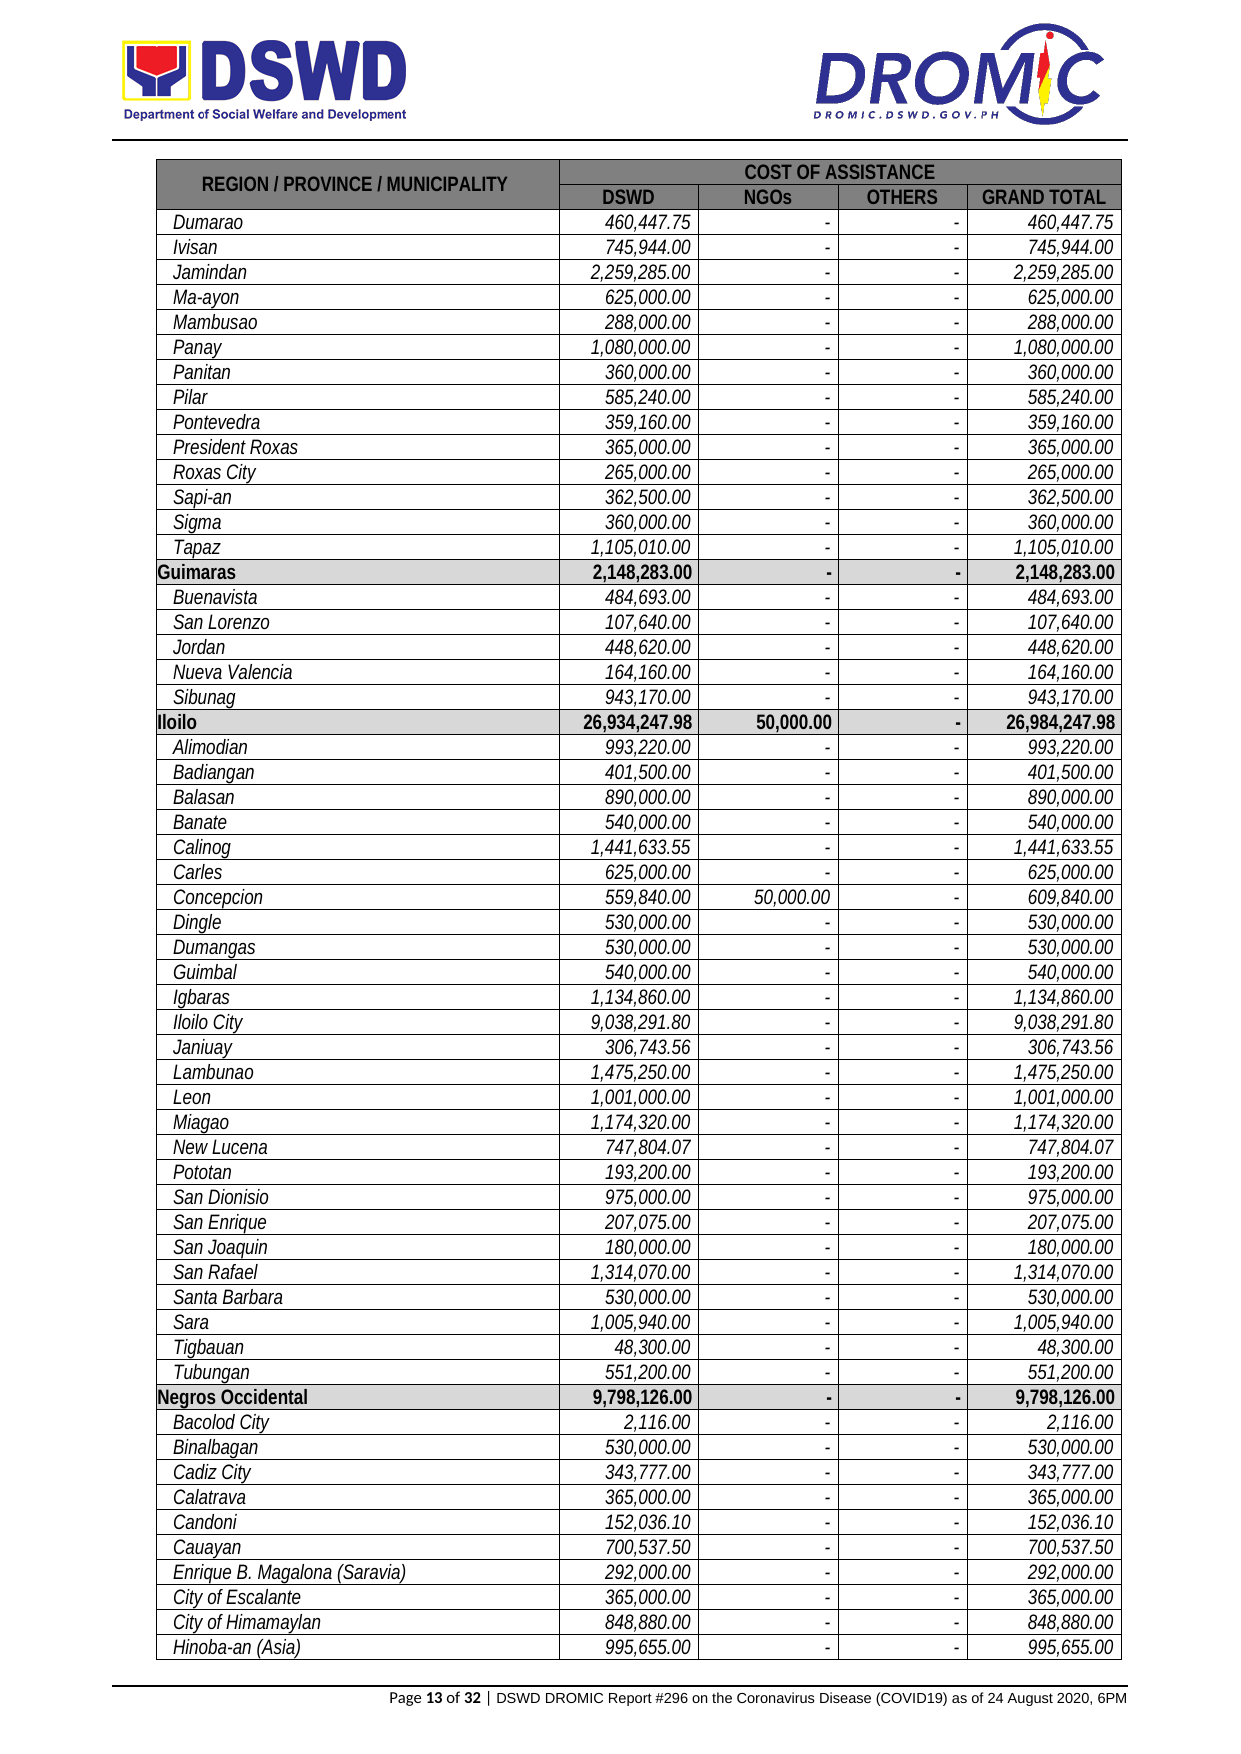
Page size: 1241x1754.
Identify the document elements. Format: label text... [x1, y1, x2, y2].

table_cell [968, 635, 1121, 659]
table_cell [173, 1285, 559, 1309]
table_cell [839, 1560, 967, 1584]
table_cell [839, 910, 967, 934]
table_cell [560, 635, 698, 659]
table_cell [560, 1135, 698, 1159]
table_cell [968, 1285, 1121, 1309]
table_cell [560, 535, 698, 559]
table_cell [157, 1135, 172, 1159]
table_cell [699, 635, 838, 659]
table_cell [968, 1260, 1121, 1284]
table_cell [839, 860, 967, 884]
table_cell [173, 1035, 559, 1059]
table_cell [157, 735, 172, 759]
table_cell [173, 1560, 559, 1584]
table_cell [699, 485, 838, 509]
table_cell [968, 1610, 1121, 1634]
table_header REGION / PROVINCE / MUNICIPALITY [157, 160, 559, 209]
picture [781, 23, 1133, 125]
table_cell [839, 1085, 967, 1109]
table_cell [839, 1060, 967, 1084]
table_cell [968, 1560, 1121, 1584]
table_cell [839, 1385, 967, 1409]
table_cell OTHERS [839, 185, 967, 209]
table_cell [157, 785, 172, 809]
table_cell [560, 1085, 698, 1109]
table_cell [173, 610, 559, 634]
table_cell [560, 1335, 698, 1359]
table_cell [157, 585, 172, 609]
table_cell NGOs [699, 185, 838, 209]
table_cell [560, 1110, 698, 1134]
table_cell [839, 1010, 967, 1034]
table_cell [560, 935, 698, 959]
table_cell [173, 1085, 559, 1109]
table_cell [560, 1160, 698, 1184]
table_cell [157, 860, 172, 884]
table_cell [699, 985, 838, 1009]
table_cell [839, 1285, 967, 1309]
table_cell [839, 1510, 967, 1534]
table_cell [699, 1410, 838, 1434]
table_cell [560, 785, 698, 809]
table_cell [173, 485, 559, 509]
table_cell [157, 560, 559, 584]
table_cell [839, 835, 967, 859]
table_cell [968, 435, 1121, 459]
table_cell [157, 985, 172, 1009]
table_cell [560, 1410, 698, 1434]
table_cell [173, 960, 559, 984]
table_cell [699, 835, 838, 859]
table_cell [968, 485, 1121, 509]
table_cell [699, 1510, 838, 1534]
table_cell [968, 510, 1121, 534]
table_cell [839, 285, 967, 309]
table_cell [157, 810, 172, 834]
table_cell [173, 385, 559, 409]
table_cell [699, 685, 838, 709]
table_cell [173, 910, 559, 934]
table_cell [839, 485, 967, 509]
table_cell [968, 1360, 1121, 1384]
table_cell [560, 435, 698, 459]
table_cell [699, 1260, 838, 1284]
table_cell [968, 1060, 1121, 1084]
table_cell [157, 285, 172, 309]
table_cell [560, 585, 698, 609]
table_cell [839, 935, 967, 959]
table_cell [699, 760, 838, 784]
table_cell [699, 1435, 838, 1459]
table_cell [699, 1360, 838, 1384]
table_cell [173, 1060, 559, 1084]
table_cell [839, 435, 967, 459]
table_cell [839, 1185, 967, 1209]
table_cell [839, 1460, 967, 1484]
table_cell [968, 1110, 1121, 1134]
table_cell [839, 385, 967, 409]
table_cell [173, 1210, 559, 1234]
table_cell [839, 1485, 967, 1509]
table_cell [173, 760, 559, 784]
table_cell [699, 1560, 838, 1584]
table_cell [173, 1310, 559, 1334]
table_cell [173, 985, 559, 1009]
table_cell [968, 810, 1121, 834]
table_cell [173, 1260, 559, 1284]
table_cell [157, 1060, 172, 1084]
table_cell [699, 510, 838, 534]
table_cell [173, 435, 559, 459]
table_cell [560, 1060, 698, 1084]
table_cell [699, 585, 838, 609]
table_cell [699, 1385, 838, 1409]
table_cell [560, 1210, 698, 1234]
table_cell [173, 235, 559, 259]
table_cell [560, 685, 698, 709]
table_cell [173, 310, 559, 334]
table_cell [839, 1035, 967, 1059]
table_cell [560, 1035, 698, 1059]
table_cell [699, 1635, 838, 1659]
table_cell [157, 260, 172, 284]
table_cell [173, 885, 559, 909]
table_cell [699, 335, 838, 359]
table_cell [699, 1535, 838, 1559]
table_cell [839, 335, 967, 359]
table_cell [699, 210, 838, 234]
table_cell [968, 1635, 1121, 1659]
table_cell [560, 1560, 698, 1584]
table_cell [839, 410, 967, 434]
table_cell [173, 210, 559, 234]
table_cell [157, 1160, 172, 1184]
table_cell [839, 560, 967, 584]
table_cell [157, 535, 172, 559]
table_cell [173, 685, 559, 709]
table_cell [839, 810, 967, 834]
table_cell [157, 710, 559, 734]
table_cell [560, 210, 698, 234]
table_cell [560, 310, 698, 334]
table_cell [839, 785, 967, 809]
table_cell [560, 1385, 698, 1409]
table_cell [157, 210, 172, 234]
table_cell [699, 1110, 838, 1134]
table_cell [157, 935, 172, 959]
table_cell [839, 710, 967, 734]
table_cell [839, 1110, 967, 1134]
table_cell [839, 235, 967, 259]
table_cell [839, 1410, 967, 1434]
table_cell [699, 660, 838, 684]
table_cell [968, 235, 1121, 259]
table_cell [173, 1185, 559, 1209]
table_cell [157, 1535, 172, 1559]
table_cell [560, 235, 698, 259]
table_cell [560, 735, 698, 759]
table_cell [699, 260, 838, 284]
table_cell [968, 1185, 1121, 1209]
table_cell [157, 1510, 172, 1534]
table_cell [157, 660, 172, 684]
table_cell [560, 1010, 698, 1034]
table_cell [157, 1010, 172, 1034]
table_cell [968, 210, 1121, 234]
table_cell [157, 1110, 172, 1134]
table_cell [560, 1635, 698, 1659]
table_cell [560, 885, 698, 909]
table_cell DSWD [560, 185, 698, 209]
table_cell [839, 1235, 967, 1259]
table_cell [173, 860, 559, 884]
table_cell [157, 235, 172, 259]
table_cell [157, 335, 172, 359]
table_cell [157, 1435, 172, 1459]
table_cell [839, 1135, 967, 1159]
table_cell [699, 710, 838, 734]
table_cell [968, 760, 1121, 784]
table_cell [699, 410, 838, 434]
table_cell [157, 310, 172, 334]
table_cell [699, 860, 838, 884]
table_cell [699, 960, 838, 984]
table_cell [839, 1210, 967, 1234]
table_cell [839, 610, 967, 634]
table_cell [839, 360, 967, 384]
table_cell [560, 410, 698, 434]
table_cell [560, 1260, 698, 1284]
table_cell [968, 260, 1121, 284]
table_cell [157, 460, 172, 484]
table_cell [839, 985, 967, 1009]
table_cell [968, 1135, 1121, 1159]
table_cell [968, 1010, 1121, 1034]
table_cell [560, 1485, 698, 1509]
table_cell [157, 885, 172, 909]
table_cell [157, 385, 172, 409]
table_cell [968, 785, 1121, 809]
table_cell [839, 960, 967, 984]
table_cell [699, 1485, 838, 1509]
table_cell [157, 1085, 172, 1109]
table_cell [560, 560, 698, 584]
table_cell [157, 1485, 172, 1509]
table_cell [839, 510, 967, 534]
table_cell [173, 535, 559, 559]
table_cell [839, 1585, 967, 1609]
picture [112, 37, 416, 125]
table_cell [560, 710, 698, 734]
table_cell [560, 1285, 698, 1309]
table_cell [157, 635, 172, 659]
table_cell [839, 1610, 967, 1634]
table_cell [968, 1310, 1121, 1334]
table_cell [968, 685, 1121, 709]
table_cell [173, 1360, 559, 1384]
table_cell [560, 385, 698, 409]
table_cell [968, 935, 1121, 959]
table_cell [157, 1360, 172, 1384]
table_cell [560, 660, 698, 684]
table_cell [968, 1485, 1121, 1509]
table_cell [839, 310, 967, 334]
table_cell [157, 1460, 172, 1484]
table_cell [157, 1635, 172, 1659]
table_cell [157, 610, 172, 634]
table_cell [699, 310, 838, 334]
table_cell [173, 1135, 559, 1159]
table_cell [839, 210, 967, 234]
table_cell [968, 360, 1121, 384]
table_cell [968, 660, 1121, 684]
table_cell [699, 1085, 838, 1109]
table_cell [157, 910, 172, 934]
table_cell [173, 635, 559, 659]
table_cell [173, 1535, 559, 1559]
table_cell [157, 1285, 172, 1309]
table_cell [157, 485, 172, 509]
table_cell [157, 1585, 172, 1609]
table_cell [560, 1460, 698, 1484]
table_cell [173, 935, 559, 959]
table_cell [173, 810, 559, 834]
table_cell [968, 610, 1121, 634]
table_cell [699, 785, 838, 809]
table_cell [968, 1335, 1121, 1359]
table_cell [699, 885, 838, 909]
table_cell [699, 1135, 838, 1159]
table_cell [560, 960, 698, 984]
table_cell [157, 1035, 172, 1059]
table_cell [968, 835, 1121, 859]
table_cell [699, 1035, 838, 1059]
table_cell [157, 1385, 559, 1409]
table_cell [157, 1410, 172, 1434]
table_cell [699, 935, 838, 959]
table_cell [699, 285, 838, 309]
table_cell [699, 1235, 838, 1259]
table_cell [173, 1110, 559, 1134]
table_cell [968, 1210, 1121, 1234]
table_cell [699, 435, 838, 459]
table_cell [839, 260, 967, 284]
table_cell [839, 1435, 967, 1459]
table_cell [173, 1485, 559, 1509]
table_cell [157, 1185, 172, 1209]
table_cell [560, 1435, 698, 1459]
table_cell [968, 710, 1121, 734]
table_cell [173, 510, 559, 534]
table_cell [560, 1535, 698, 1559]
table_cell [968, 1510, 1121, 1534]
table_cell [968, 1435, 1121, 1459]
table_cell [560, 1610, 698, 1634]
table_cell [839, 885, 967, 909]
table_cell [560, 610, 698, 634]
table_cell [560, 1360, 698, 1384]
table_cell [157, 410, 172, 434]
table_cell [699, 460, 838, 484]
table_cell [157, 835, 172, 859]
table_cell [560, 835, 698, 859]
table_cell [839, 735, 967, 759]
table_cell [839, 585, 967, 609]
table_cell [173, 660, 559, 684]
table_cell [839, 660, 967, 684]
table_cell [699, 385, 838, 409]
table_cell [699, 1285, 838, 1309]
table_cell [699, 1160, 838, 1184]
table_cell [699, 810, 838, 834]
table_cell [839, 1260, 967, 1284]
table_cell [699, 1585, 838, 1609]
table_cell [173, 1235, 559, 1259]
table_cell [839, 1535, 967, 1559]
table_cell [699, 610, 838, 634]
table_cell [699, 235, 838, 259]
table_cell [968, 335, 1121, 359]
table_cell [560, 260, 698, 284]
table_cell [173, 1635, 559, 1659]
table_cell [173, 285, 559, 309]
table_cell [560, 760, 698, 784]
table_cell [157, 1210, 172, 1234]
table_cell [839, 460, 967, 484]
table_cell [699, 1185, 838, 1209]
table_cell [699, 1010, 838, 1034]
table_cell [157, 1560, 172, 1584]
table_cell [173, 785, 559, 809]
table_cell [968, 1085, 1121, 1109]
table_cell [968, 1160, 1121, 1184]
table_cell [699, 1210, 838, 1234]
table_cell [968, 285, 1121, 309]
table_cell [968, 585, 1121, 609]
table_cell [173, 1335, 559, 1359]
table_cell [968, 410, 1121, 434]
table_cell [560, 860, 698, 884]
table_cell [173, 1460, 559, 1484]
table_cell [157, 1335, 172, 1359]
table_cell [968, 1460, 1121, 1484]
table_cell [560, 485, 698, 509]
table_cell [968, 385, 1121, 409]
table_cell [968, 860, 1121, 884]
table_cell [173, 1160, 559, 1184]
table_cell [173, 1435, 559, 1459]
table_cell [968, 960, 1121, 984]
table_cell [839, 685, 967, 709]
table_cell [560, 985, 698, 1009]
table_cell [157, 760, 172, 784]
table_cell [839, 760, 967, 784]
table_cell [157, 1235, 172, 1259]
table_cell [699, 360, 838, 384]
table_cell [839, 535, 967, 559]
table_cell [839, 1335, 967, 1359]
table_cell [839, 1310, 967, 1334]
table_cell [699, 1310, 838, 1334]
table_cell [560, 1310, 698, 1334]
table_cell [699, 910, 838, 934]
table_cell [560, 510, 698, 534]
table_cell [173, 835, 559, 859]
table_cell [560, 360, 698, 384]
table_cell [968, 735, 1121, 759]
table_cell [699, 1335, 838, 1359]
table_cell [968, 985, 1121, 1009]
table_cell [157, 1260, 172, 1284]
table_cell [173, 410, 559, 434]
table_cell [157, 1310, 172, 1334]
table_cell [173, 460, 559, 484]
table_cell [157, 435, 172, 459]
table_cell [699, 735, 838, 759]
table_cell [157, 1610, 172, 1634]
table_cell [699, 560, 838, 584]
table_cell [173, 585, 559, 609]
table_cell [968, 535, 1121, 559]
table_cell GRAND TOTAL [968, 185, 1121, 209]
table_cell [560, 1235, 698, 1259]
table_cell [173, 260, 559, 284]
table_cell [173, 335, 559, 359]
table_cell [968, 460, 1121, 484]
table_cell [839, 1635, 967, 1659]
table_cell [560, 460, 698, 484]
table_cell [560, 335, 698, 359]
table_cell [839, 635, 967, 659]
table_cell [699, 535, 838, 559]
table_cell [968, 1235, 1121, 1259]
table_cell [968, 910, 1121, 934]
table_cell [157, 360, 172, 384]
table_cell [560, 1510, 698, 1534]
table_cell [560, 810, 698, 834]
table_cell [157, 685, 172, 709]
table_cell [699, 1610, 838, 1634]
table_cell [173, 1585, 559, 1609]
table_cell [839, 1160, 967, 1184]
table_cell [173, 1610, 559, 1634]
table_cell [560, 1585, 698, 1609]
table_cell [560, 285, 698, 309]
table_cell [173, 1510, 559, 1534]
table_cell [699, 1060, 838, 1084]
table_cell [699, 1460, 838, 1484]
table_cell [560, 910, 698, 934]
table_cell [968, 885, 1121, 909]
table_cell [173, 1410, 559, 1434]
table_header COST OF ASSISTANCE [560, 160, 1121, 184]
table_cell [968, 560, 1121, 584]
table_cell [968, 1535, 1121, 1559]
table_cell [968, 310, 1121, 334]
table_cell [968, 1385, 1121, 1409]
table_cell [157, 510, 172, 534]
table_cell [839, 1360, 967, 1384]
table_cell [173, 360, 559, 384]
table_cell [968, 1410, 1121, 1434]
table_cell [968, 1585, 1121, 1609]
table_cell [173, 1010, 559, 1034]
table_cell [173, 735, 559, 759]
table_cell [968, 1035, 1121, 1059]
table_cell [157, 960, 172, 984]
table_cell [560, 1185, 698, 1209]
